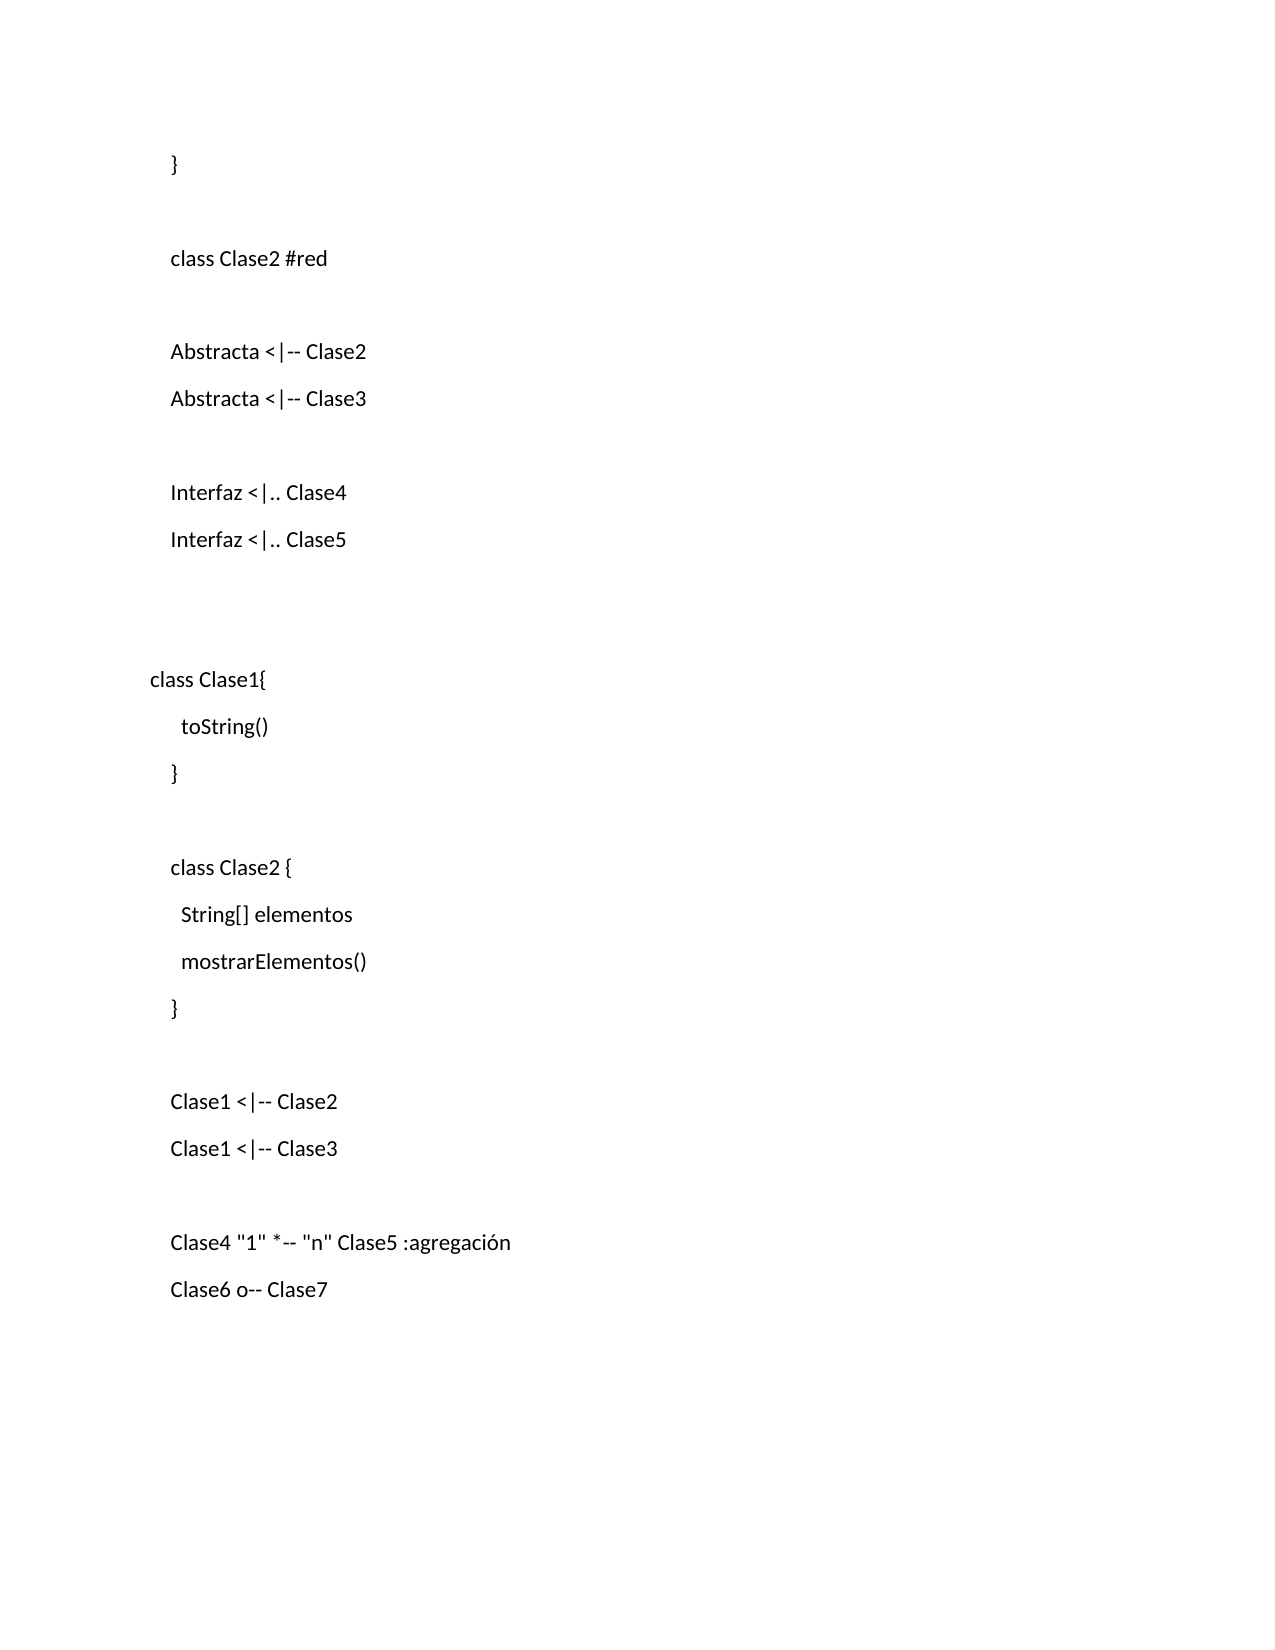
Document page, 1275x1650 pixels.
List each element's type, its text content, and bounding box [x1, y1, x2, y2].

text Clase1 <|-- Clase2 [150, 1087, 1125, 1116]
text Interfaz <|.. Clase4 [150, 478, 1125, 506]
text Interfaz <|.. Clase5 [150, 525, 1125, 553]
text mostrarElementos() [150, 947, 1125, 975]
text class Clase2 { [150, 853, 1125, 881]
text String[] elementos [150, 900, 1125, 928]
text class Clase2 #red [150, 244, 1125, 272]
text } [150, 994, 1125, 1022]
text Clase1 <|-- Clase3 [150, 1134, 1125, 1162]
text Abstracta <|-- Clase2 [150, 337, 1125, 366]
text Abstracta <|-- Clase3 [150, 384, 1125, 412]
text Clase6 o-- Clase7 [150, 1275, 1125, 1303]
text } [150, 759, 1125, 787]
text toString() [150, 712, 1125, 741]
text } [150, 150, 1125, 178]
text Clase4 "1" *-- "n" Clase5 :agregación [150, 1228, 1125, 1256]
text class Clase1{ [150, 666, 1125, 694]
